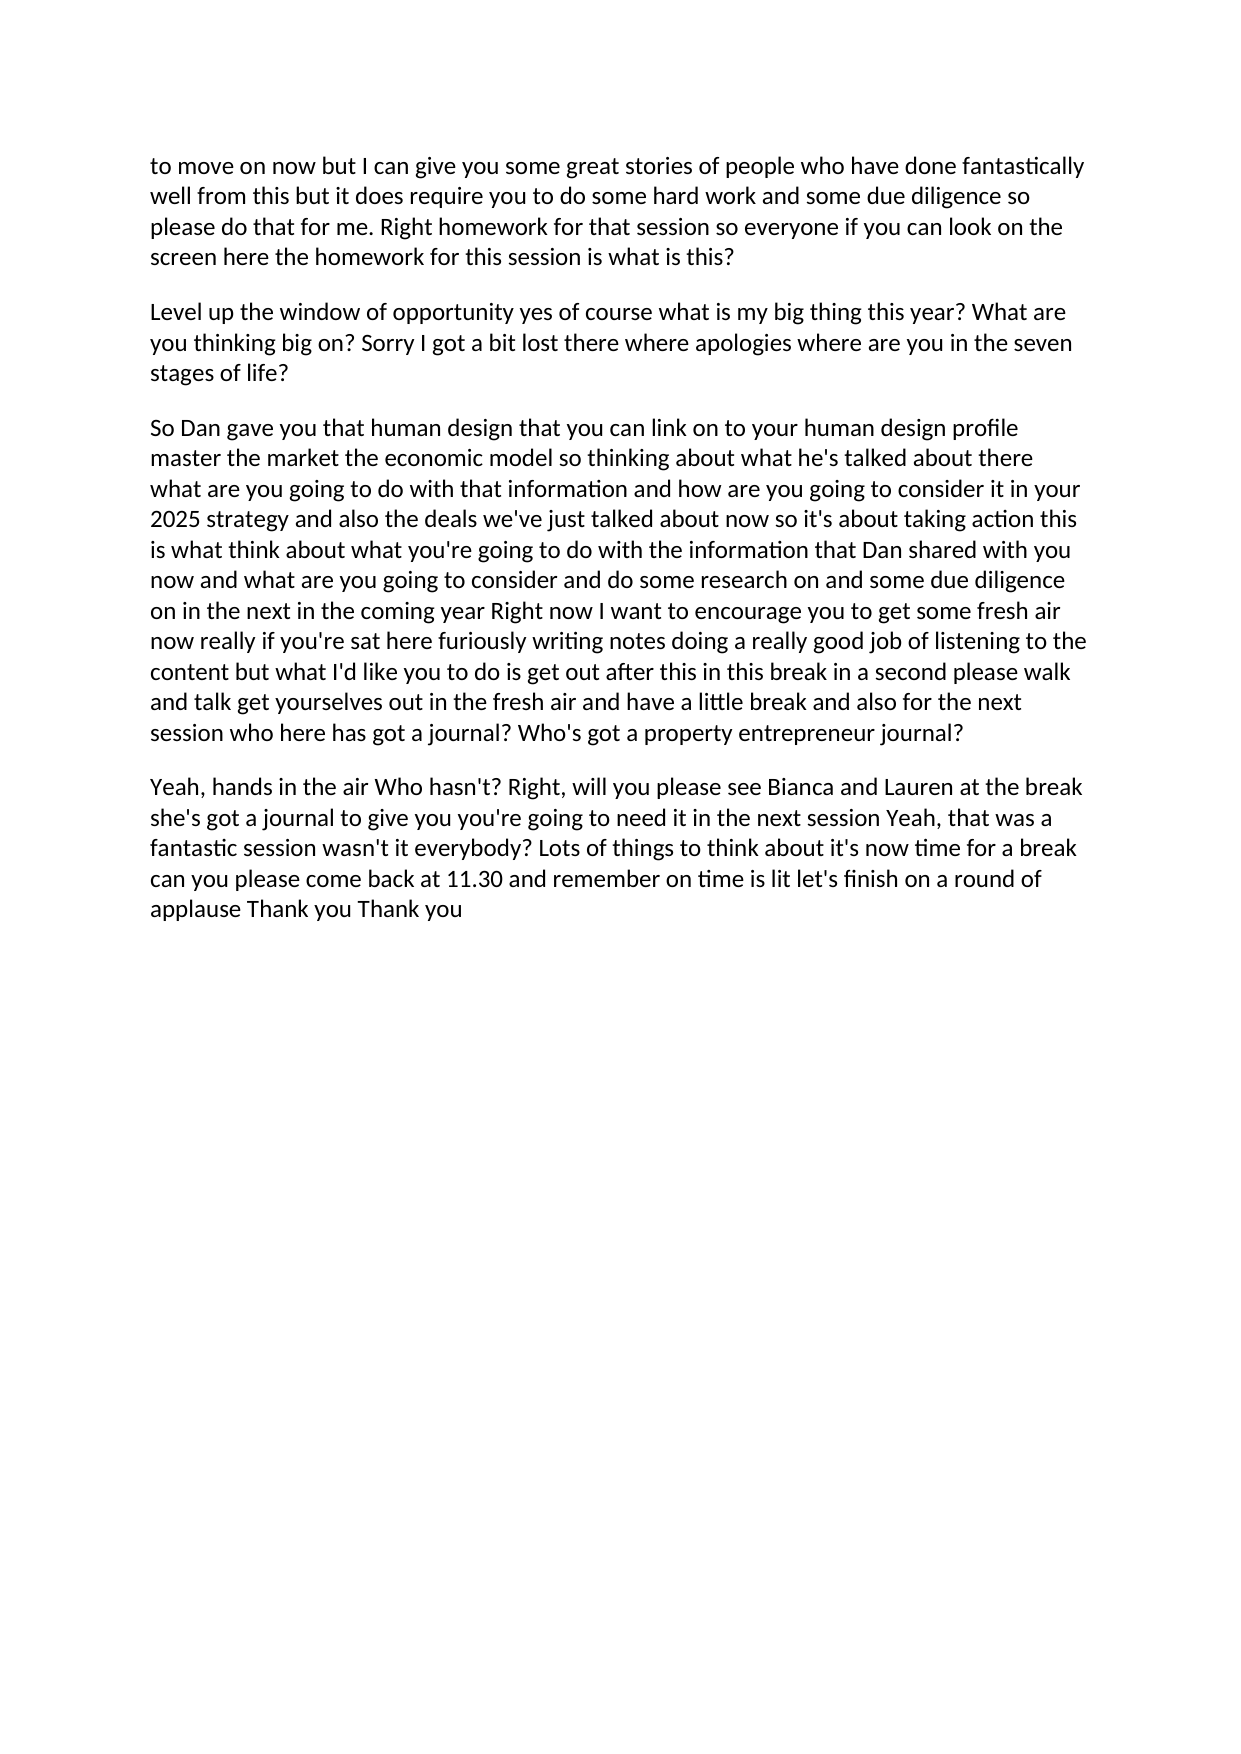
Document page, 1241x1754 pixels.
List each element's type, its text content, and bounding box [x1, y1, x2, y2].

text Yeah, hands in the air Who hasn't? Right, will you please see Bianca and Lauren at the break she's got a journal to give you you're going to need it in the next session Yeah, that was a fantastic session wasn't it everybody? Lots of things to think about it's now time for a break can you please come back at 11.30 and remember on time is lit let's finish on a round of applause Thank you Thank you [150, 772, 1090, 924]
text Level up the window of opportunity yes of course what is my big thing this year? What are you thinking big on? Sorry I got a bit lost there where apologies where are you in the seven stages of life? [150, 296, 1090, 388]
text So Dan gave you that human design that you can link on to your human design profile master the market the economic model so thinking about what he's talked about there what are you going to do with that information and how are you going to consider it in your 2025 strategy and also the deals we've just talked about now so it's about taking action this is what think about what you're going to do with the information that Dan shared with you now and what are you going to consider and do some research on and some due diligence on in the next in the coming year Right now I want to encourage you to get some fresh air now really if you're sat here furiously writing notes doing a really good job of listening to the content but what I'd like you to do is get out after this in this break in a second please walk and talk get yourselves out in the fresh air and have a little break and also for the next session who here has got a journal? Who's got a property entrepreneur journal? [150, 412, 1090, 747]
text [150, 150, 1090, 272]
